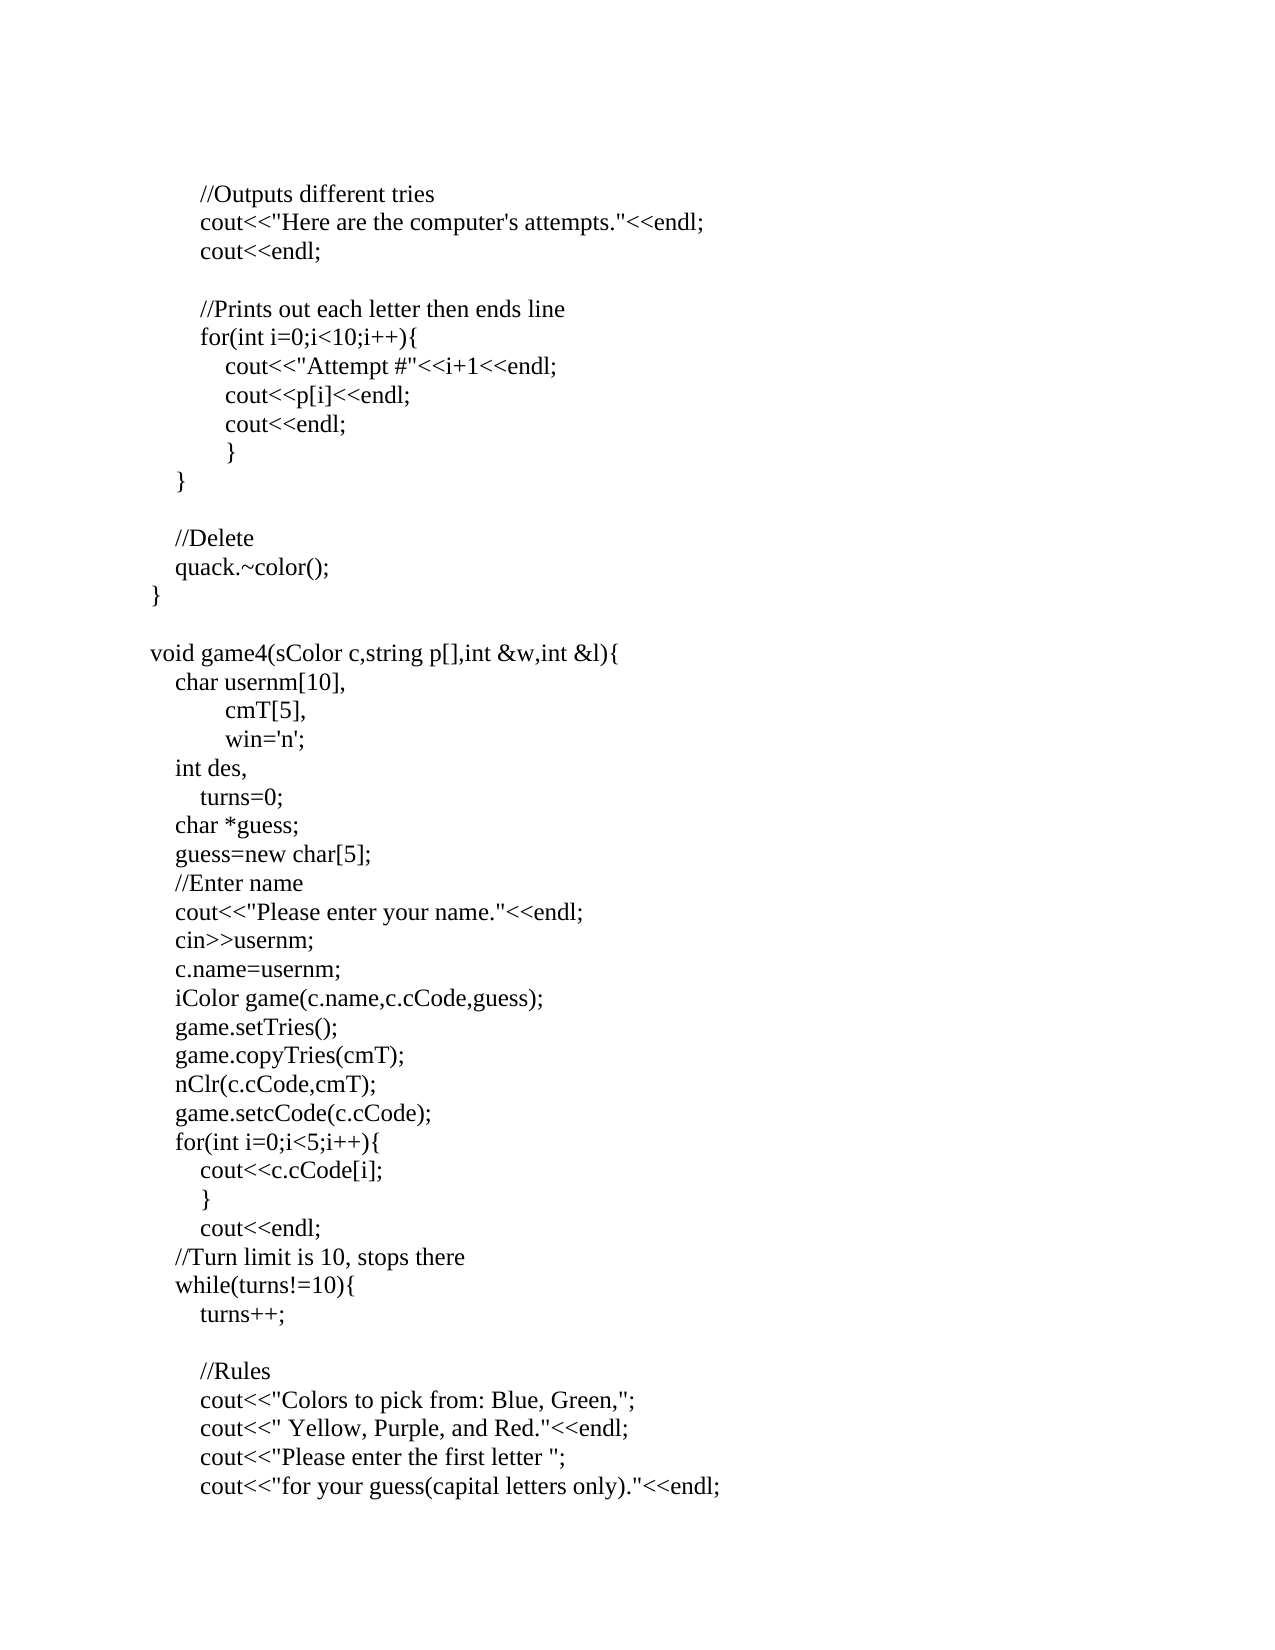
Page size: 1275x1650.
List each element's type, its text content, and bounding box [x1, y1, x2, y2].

text //Outputs different tries [150, 179, 1125, 207]
text char *guess; [150, 811, 1125, 839]
text cout<<"Colors to pick from: Blue, Green,"; [150, 1385, 1125, 1413]
text nClr(c.cCode,cmT); [150, 1069, 1125, 1098]
text c.name=usernm; [150, 954, 1125, 983]
text //Rules [150, 1356, 1125, 1385]
text cout<<"Here are the computer's attempts."<<endl; [150, 207, 1125, 236]
text } [150, 437, 1125, 466]
text turns=0; [150, 782, 1125, 811]
text turns++; [150, 1299, 1125, 1328]
text cin>>usernm; [150, 926, 1125, 954]
text cout<<" Yellow, Purple, and Red."<<endl; [150, 1413, 1125, 1442]
text cout<<endl; [150, 409, 1125, 437]
text cout<<"for your guess(capital letters only)."<<endl; [150, 1471, 1125, 1500]
text quack.~color(); [150, 552, 1125, 581]
text iColor game(c.name,c.cCode,guess); [150, 983, 1125, 1012]
text game.setcCode(c.cCode); [150, 1098, 1125, 1127]
text cout<<"Please enter your name."<<endl; [150, 897, 1125, 926]
text cout<<endl; [150, 1213, 1125, 1242]
text cout<<endl; [150, 236, 1125, 265]
text void game4(sColor c,string p[],int &w,int &l){ [150, 638, 1125, 667]
text game.setTries(); [150, 1012, 1125, 1041]
text //Prints out each letter then ends line [150, 294, 1125, 322]
text //Delete [150, 523, 1125, 552]
text win='n'; [150, 724, 1125, 753]
text int des, [150, 753, 1125, 782]
text guess=new char[5]; [150, 839, 1125, 868]
text cout<<p[i]<<endl; [150, 380, 1125, 409]
text char usernm[10], [150, 667, 1125, 696]
text //Enter name [150, 868, 1125, 897]
text game.copyTries(cmT); [150, 1041, 1125, 1069]
text cout<<"Attempt #"<<i+1<<endl; [150, 351, 1125, 380]
text cout<<c.cCode[i]; [150, 1156, 1125, 1184]
text for(int i=0;i<10;i++){ [150, 322, 1125, 351]
text while(turns!=10){ [150, 1271, 1125, 1299]
text } [150, 466, 1125, 495]
text } [150, 581, 1125, 609]
text cout<<"Please enter the first letter "; [150, 1442, 1125, 1471]
text } [150, 1184, 1125, 1213]
text //Turn limit is 10, stops there [150, 1242, 1125, 1271]
text for(int i=0;i<5;i++){ [150, 1127, 1125, 1156]
text cmT[5], [150, 696, 1125, 724]
